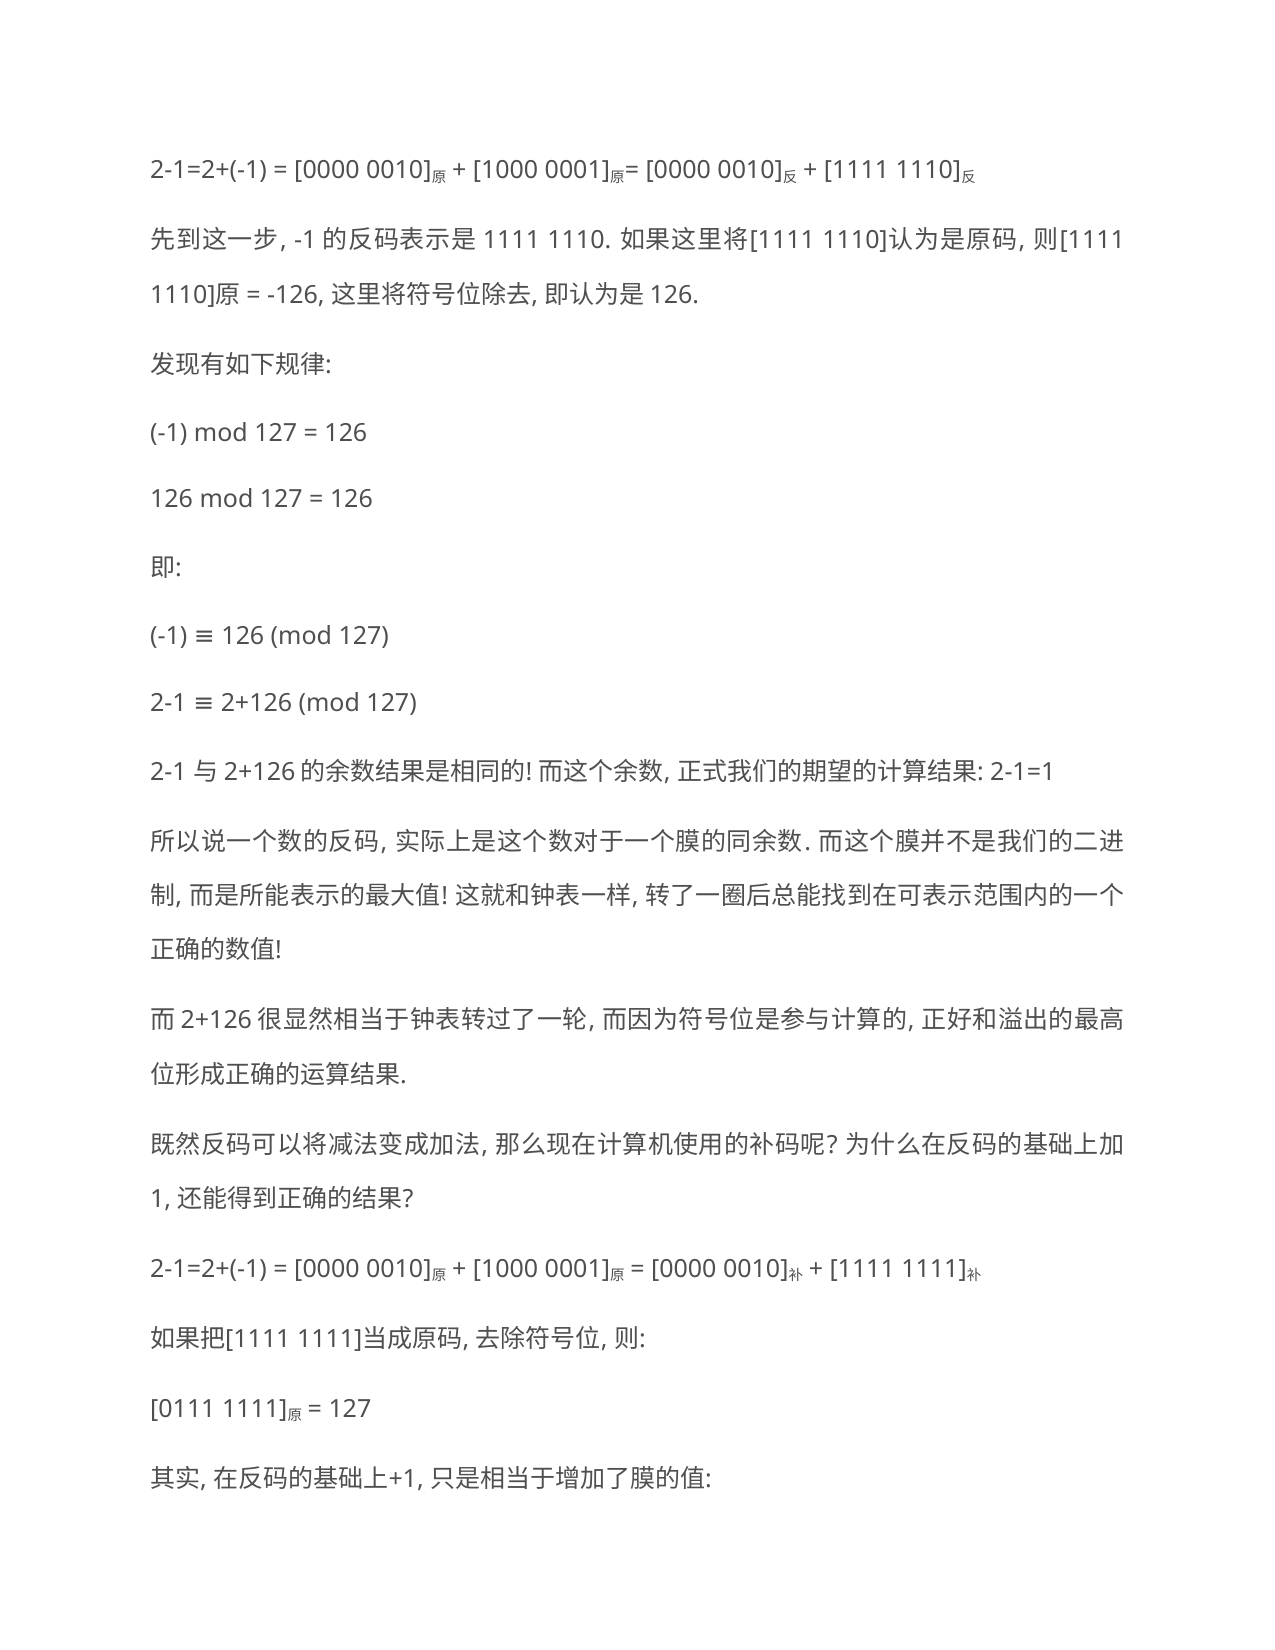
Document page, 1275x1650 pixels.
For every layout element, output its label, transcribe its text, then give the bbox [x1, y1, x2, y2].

text 2-1=2+(-1) = [0000 0010]原 + [1000 0001]原 = [0000 0010]补 + [1111 1111]补 [150, 1248, 1125, 1285]
text 其实, 在反码的基础上+1, 只是相当于增加了膜的值: [150, 1458, 1125, 1495]
text 2-1 ≡ 2+126 (mod 127) [150, 684, 1125, 718]
text [0111 1111]原 = 127 [150, 1388, 1125, 1425]
text 既然反码可以将减法变成加法, 那么现在计算机使用的补码呢? 为什么在反码的基础上加1, 还能得到正确的结果? [150, 1124, 1125, 1215]
text (-1) mod 127 = 126 [150, 414, 1125, 448]
text 先到这一步, -1的反码表示是1111 1110. 如果这里将[1111 1110]认为是原码, 则[1111 1110]原 = -126, 这里将符号位除去, 即认为是126. [150, 220, 1125, 311]
text 而2+126很显然相当于钟表转过了一轮, 而因为符号位是参与计算的, 正好和溢出的最高位形成正确的运算结果. [150, 1000, 1125, 1090]
text 2-1 与 2+126的余数结果是相同的! 而这个余数, 正式我们的期望的计算结果: 2-1=1 [150, 751, 1125, 787]
text 如果把[1111 1111]当成原码, 去除符号位, 则: [150, 1318, 1125, 1355]
text 即: [150, 548, 1125, 584]
text 2-1=2+(-1) = [0000 0010]原 + [1000 0001]原= [0000 0010]反 + [1111 1110]反 [150, 150, 1125, 186]
text 126 mod 127 = 126 [150, 481, 1125, 515]
text 所以说一个数的反码, 实际上是这个数对于一个膜的同余数. 而这个膜并不是我们的二进制, 而是所能表示的最大值! 这就和钟表一样, 转了一圈后总能找到在可表示范围内的一个正确的数值! [150, 821, 1125, 966]
text (-1) ≡ 126 (mod 127) [150, 618, 1125, 652]
text 发现有如下规律: [150, 344, 1125, 381]
